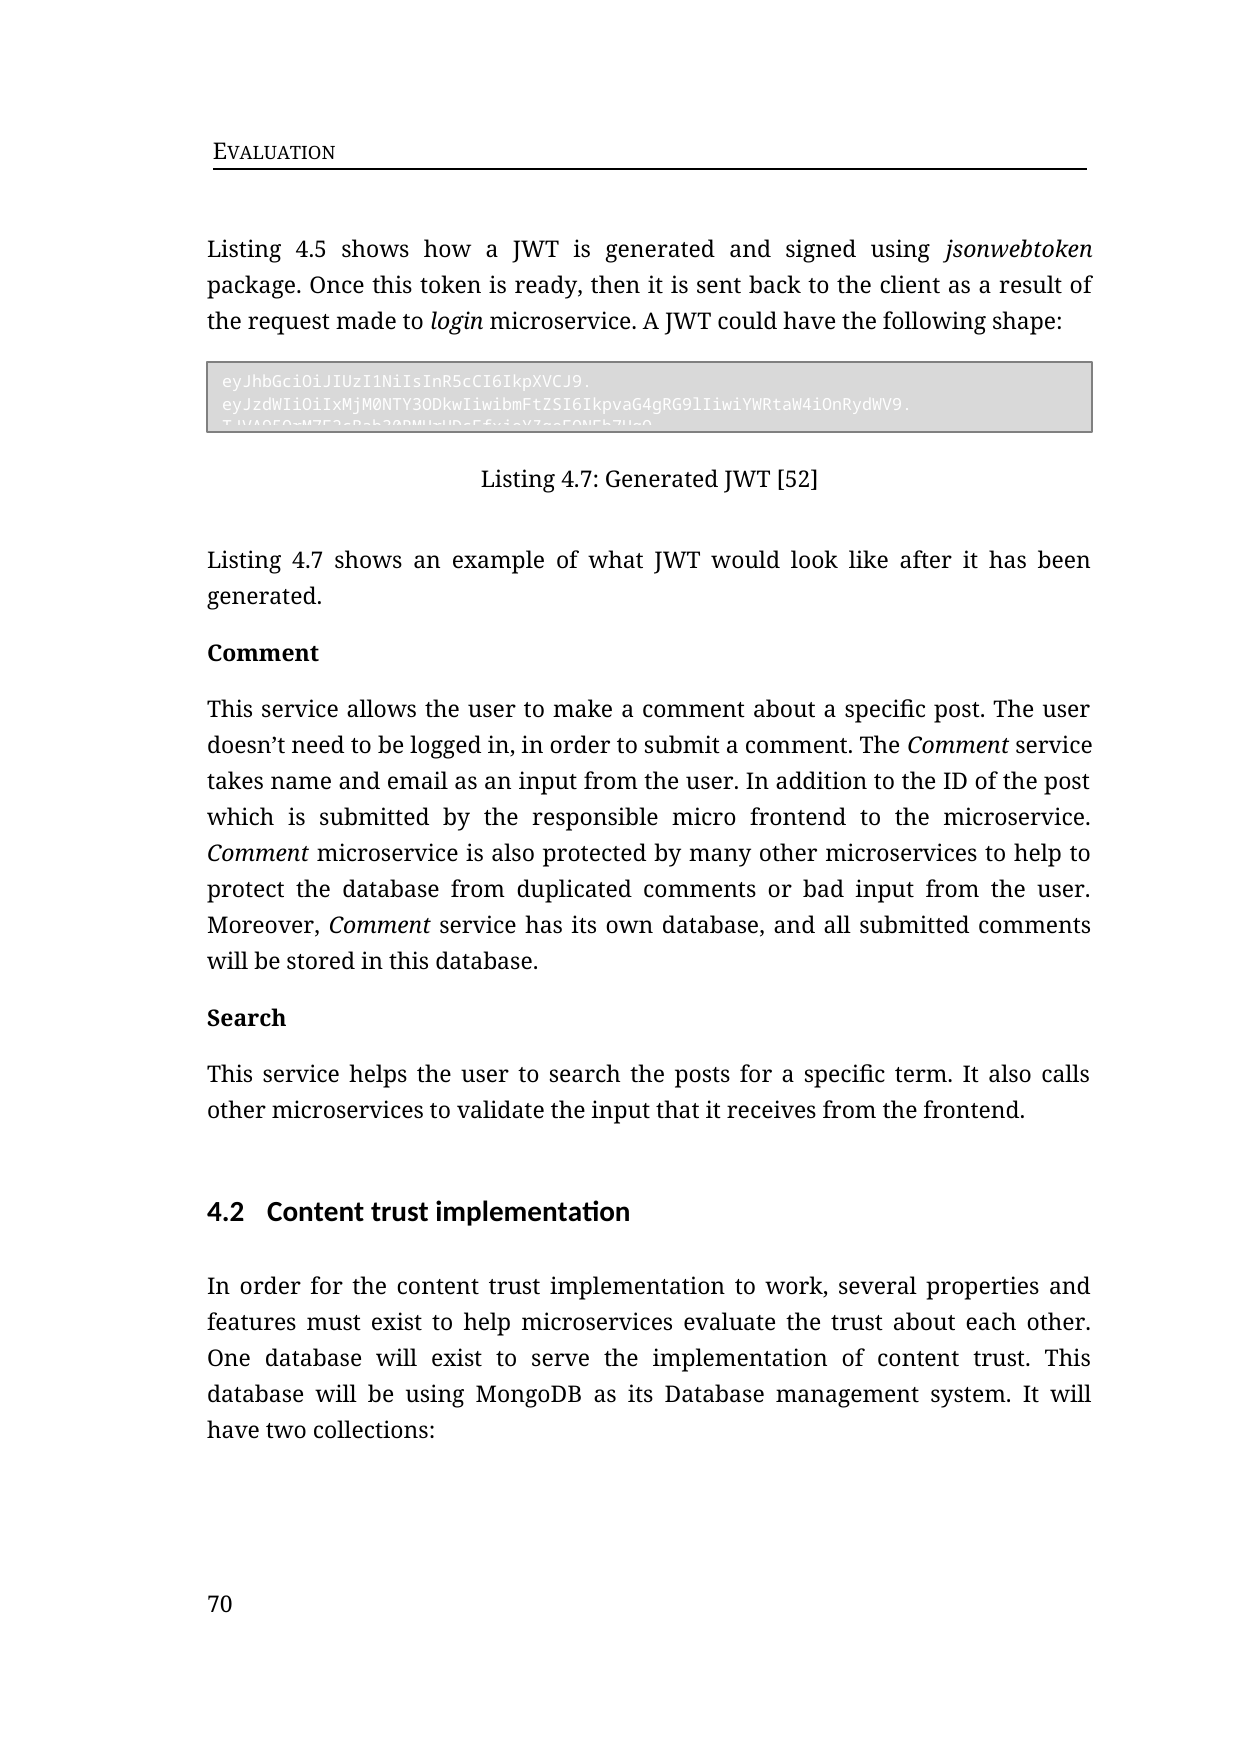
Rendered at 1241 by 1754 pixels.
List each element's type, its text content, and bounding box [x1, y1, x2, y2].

text This service allows the user to make a comment about a specific post. The user doesn’t need to be logged in, in order to submit a comment. The Comment service takes name and email as an input from the user. In addition to the ID of the post which is submitted by the responsible micro frontend to the microservice. Comment microservice is also protected by many other microservices to help to protect the database from duplicated comments or bad input from the user. Moreover, Comment service has its own database, and all submitted comments will be stored in this database. [207, 693, 1092, 976]
text Listing 4.5 shows how a JWT is generated and signed using jsonwebtoken package. Once this token is ready, then it is sent back to the client as a result of the request made to login microservice. A JWT could have the following shape: [207, 233, 1092, 336]
subtitle Content trust implementation [207, 1193, 1092, 1228]
text Comment [207, 637, 1092, 668]
text Search [207, 1002, 1092, 1033]
text In order for the content trust implementation to work, several properties and features must exist to help microservices evaluate the trust about each other. One database will exist to serve the implementation of content trust. This database will be using MongoDB as its Database management system. It will have two collections: [207, 1270, 1092, 1445]
text Listing 4.7 shows an example of what JWT would look like after it has been generated. [207, 544, 1092, 611]
text This service helps the user to search the posts for a specific term. It also calls other microservices to validate the input that it receives from the frontend. [207, 1058, 1092, 1126]
text Listing ‎4.7: Generated JWT [52] [207, 463, 1092, 494]
